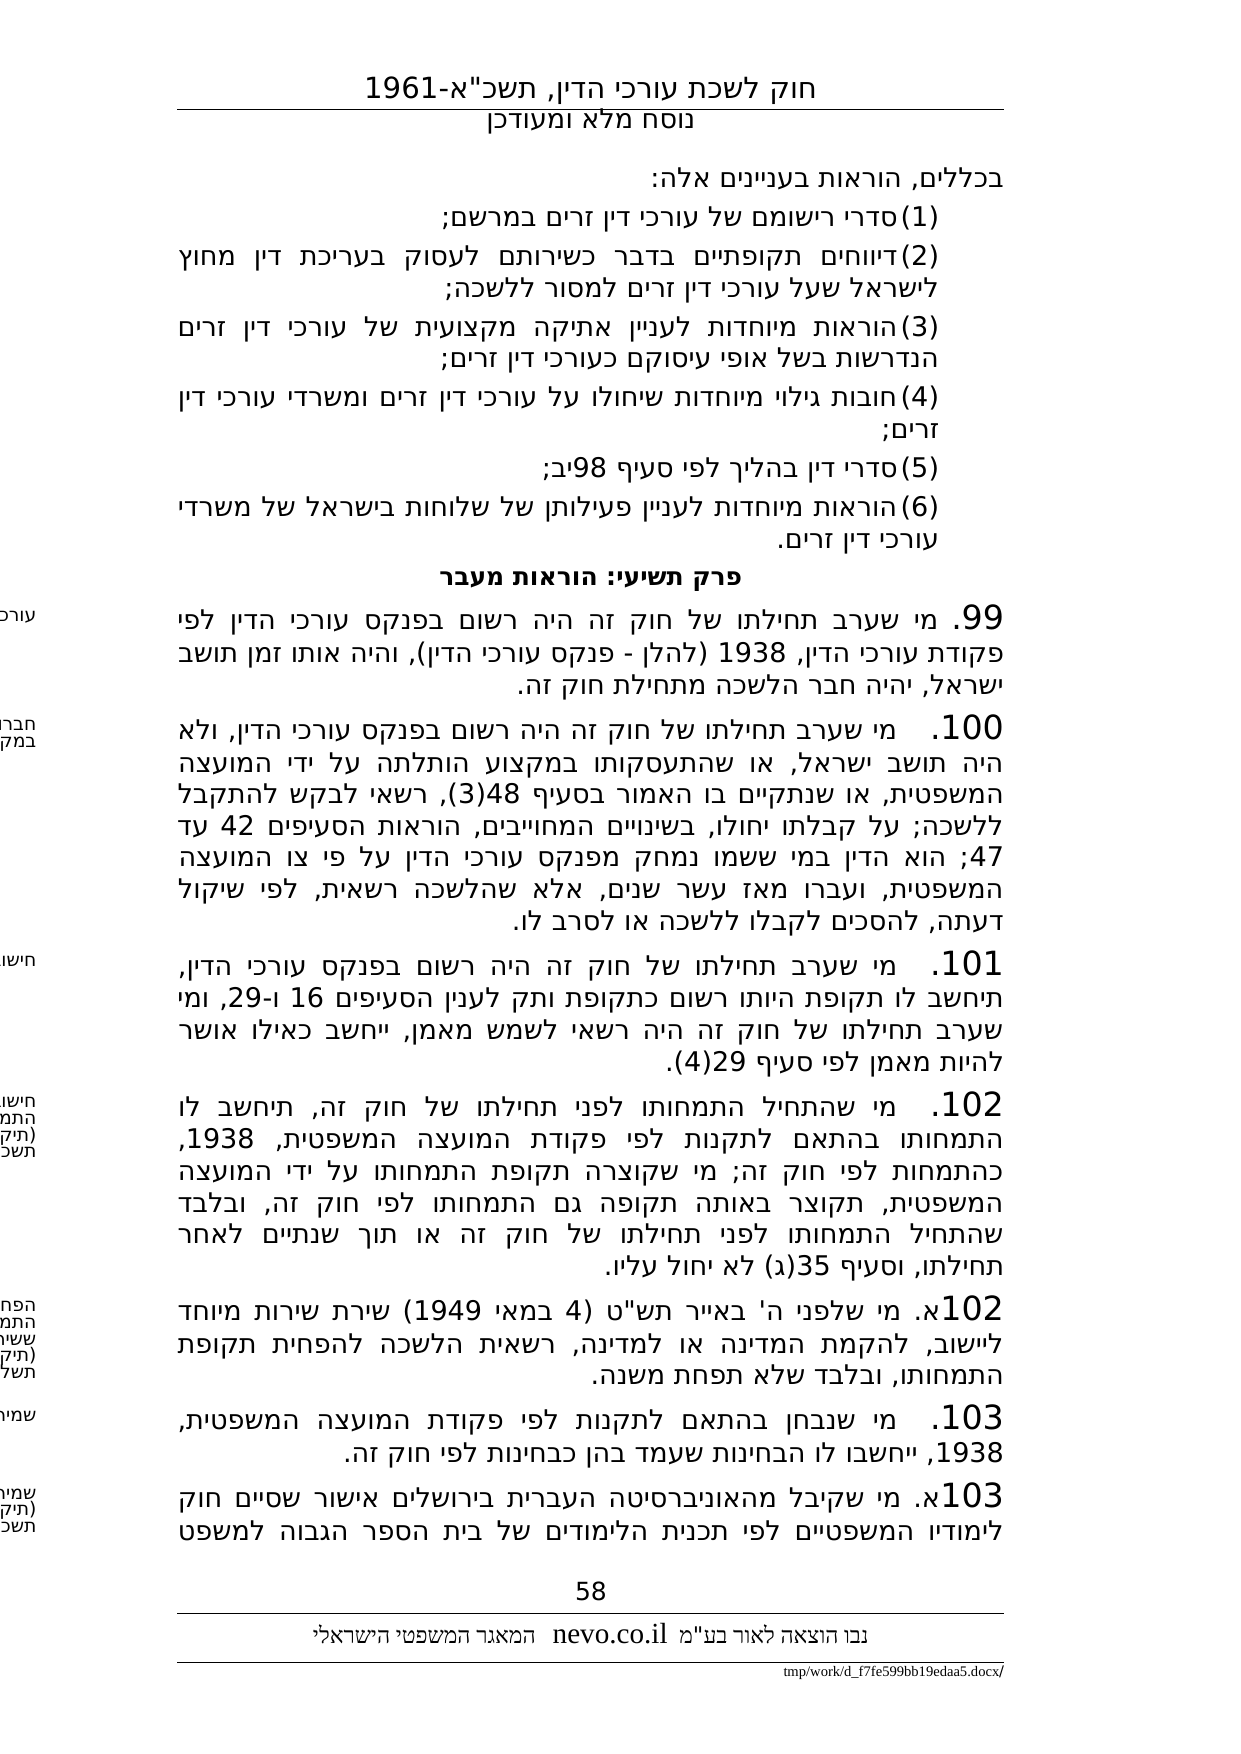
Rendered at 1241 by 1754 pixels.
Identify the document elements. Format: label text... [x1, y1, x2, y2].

text (1) סדרי רישומם של עורכי דין זרים במרשם; [177, 201, 939, 233]
text 102. מי שהתחיל התמחותו לפני תחילתו של חוק זה, תיחשב לו התמחותו בהתאם לתקנות לפי פקודת המועצה המשפטית, 1938, כהתמחות לפי חוק זה; מי שקוצרה תקופת התמחותו על ידי המועצה המשפטית, תקוצר באותה תקופה גם התמחותו לפי חוק זה, ובלבד שהתחיל התמחותו לפני תחילתו של חוק זה או תוך שנתיים לאחר תחילתו, וסעיף 35(ג) לא יחול עליו. [177, 1085, 1004, 1282]
text (3) הוראות מיוחדות לעניין אתיקה מקצועית של עורכי דין זרים הנדרשות בשל אופי עיסוקם כעורכי דין זרים; [177, 311, 939, 374]
text (5) סדרי דין בהליך לפי סעיף 98יב; [177, 452, 939, 484]
text (4) חובות גילוי מיוחדות שיחולו על עורכי דין זרים ומשרדי עורכי דין זרים; [177, 382, 939, 445]
text 99. מי שערב תחילתו של חוק זה היה רשום בפנקס עורכי הדין לפי פקודת עורכי הדין, 1938 (להלן - פנקס עורכי הדין), והיה אותו זמן תושב ישראל, יהיה חבר הלשכה מתחילת חוק זה. [177, 599, 1004, 701]
text (6) הוראות מיוחדות לעניין פעילותן של שלוחות בישראל של משרדי עורכי דין זרים. [177, 491, 939, 554]
text (2) דיווחים תקופתיים בדבר כשירותם לעסוק בעריכת דין מחוץ לישראל שעל עורכי דין זרים למסור ללשכה; [177, 241, 939, 304]
text 103. מי שנבחן בהתאם לתקנות לפי פקודת המועצה המשפטית, 1938, ייחשבו לו הבחינות שעמד בהן כבחינות לפי חוק זה. [177, 1399, 1004, 1469]
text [177, 1477, 1004, 1547]
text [177, 162, 1004, 194]
text 101. מי שערב תחילתו של חוק זה היה רשום בפנקס עורכי הדין, תיחשב לו תקופת היותו רשום כתקופת ותק לענין הסעיפים 16 ו-29, ומי שערב תחילתו של חוק זה היה רשאי לשמש מאמן, ייחשב כאילו אושר להיות מאמן לפי סעיף 29(4). [177, 944, 1004, 1077]
text 100. מי שערב תחילתו של חוק זה היה רשום בפנקס עורכי הדין, ולא היה תושב ישראל, או שהתעסקותו במקצוע הותלתה על ידי המועצה המשפטית, או שנתקיים בו האמור בסעיף 48(3), רשאי לבקש להתקבל ללשכה; על קבלתו יחולו, בשינויים המחוייבים, הוראות הסעיפים 42 עד 47; הוא הדין במי ששמו נמחק מפנקס עורכי הדין על פי צו המועצה המשפטית, ועברו מאז עשר שנים, אלא שהלשכה רשאית, לפי שיקול דעתה, להסכים לקבלו ללשכה או לסרב לו. [177, 708, 1004, 936]
text 102א. מי שלפני ה' באייר תש"ט (4 במאי 1949) שירת שירות מיוחד ליישוב, להקמת המדינה או למדינה, רשאית הלשכה להפחית תקופת התמחותו, ובלבד שלא תפחת משנה. [177, 1289, 1004, 1391]
text פרק תשיעי: הוראות מעבר [177, 562, 1004, 591]
